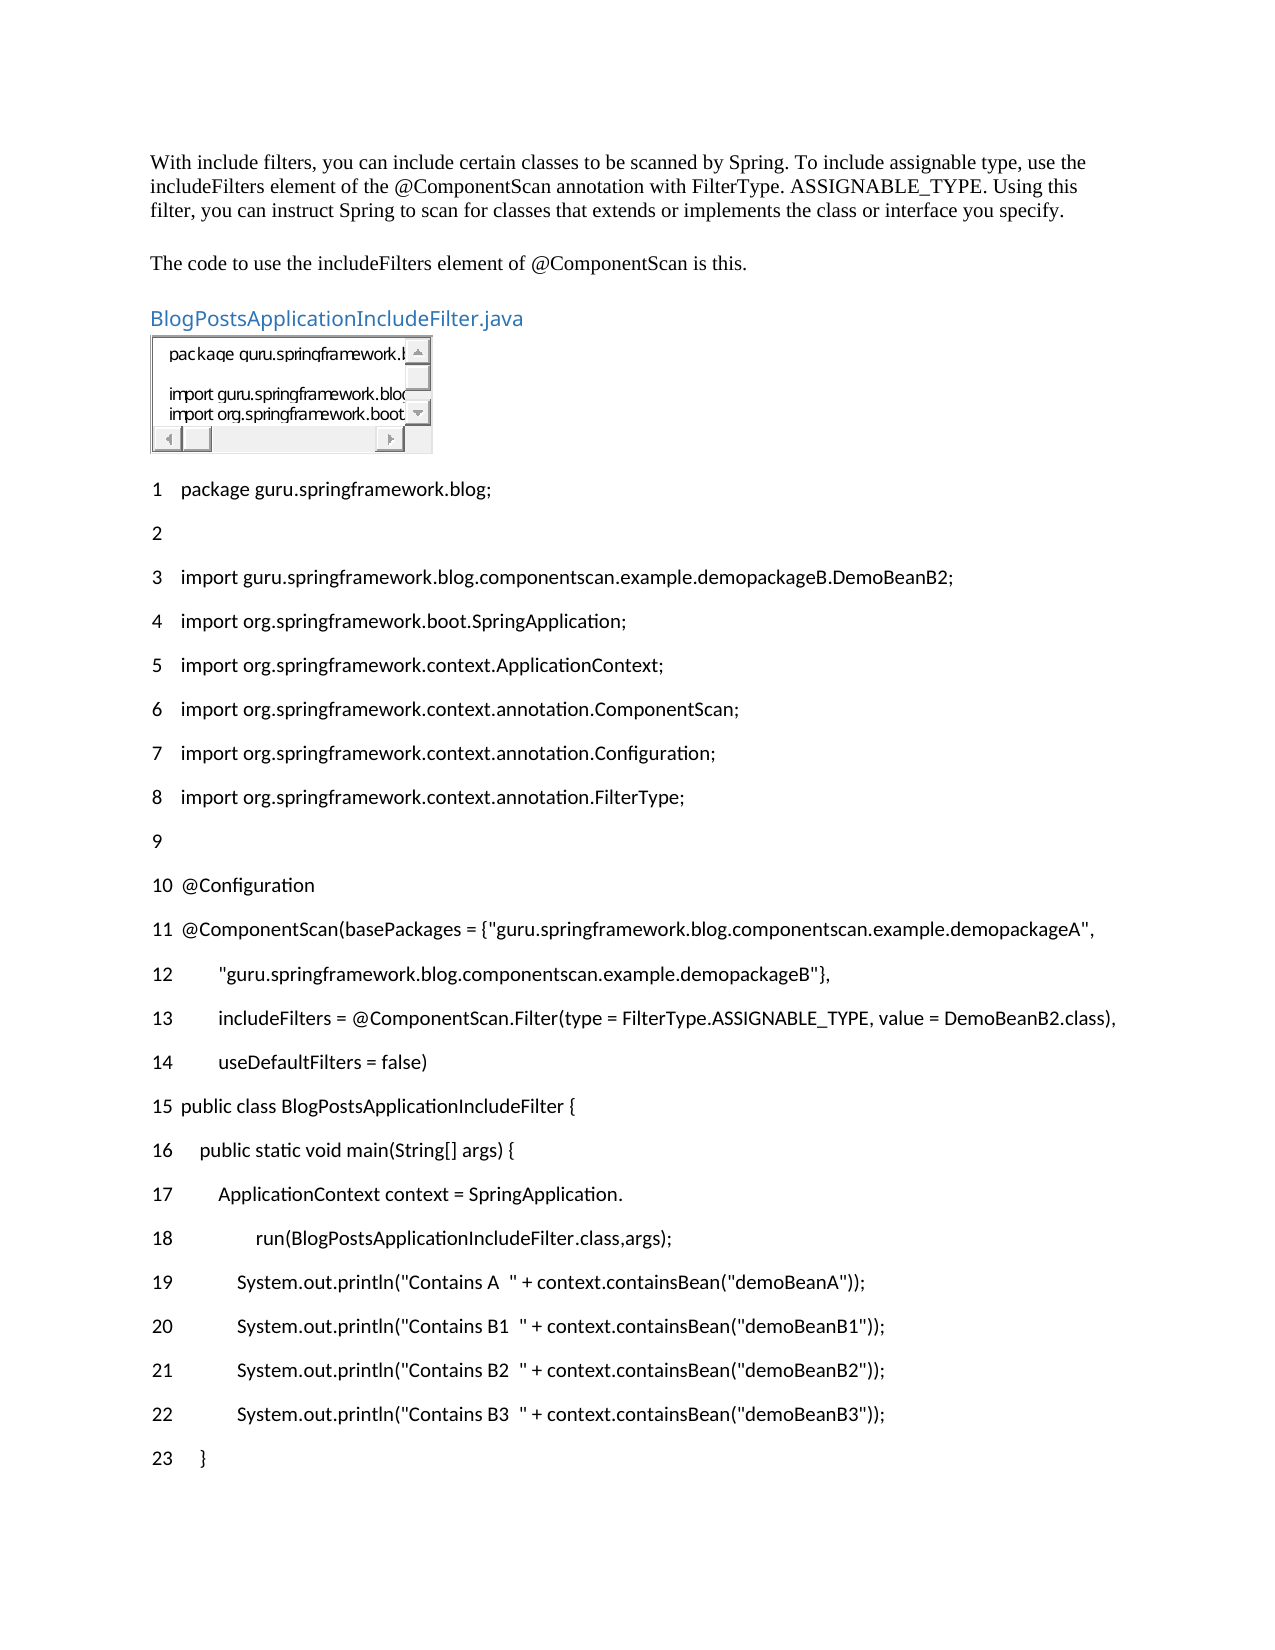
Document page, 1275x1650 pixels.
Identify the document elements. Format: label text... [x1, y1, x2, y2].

text The code to use the includeFilters element of @ComponentScan is this. [150, 251, 1125, 275]
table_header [150, 475, 179, 1491]
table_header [179, 475, 1122, 1491]
text With include filters, you can include certain classes to be scanned by Spring. To include assignable type, use the includeFilters element of the @ComponentScan annotation with FilterType. ASSIGNABLE_TYPE. Using this filter, you can instruct Spring to scan for classes that extends or implements the class or interface you specify. [150, 150, 1125, 222]
subtitle BlogPostsApplicationIncludeFilter.java [150, 304, 1125, 333]
